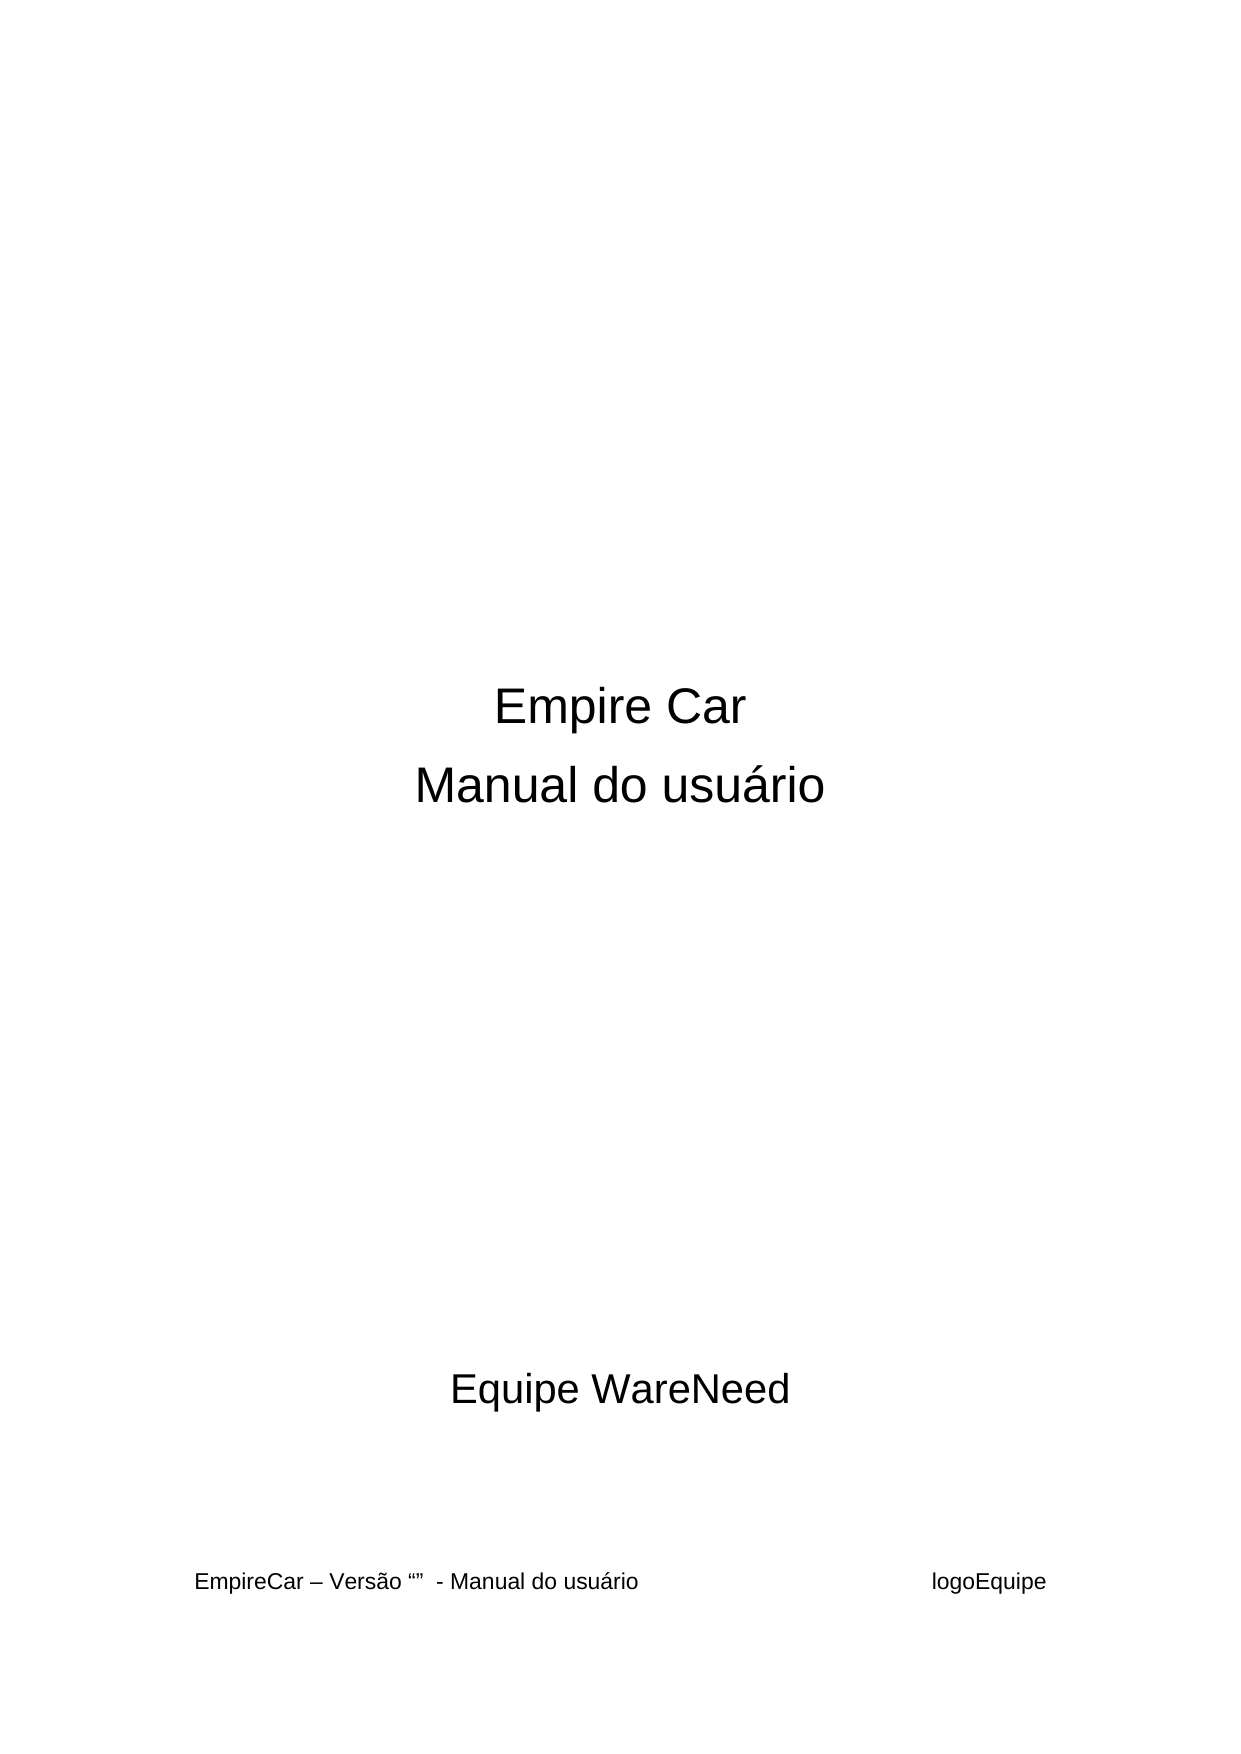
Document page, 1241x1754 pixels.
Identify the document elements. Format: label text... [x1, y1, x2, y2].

text Equipe WareNeed [177, 1364, 1063, 1412]
text EmpireCar – Versão “” - Manual do usuário logoEquipe [177, 1568, 1063, 1594]
text Manual do usuário [177, 755, 1063, 813]
text Empire Car [177, 677, 1063, 734]
